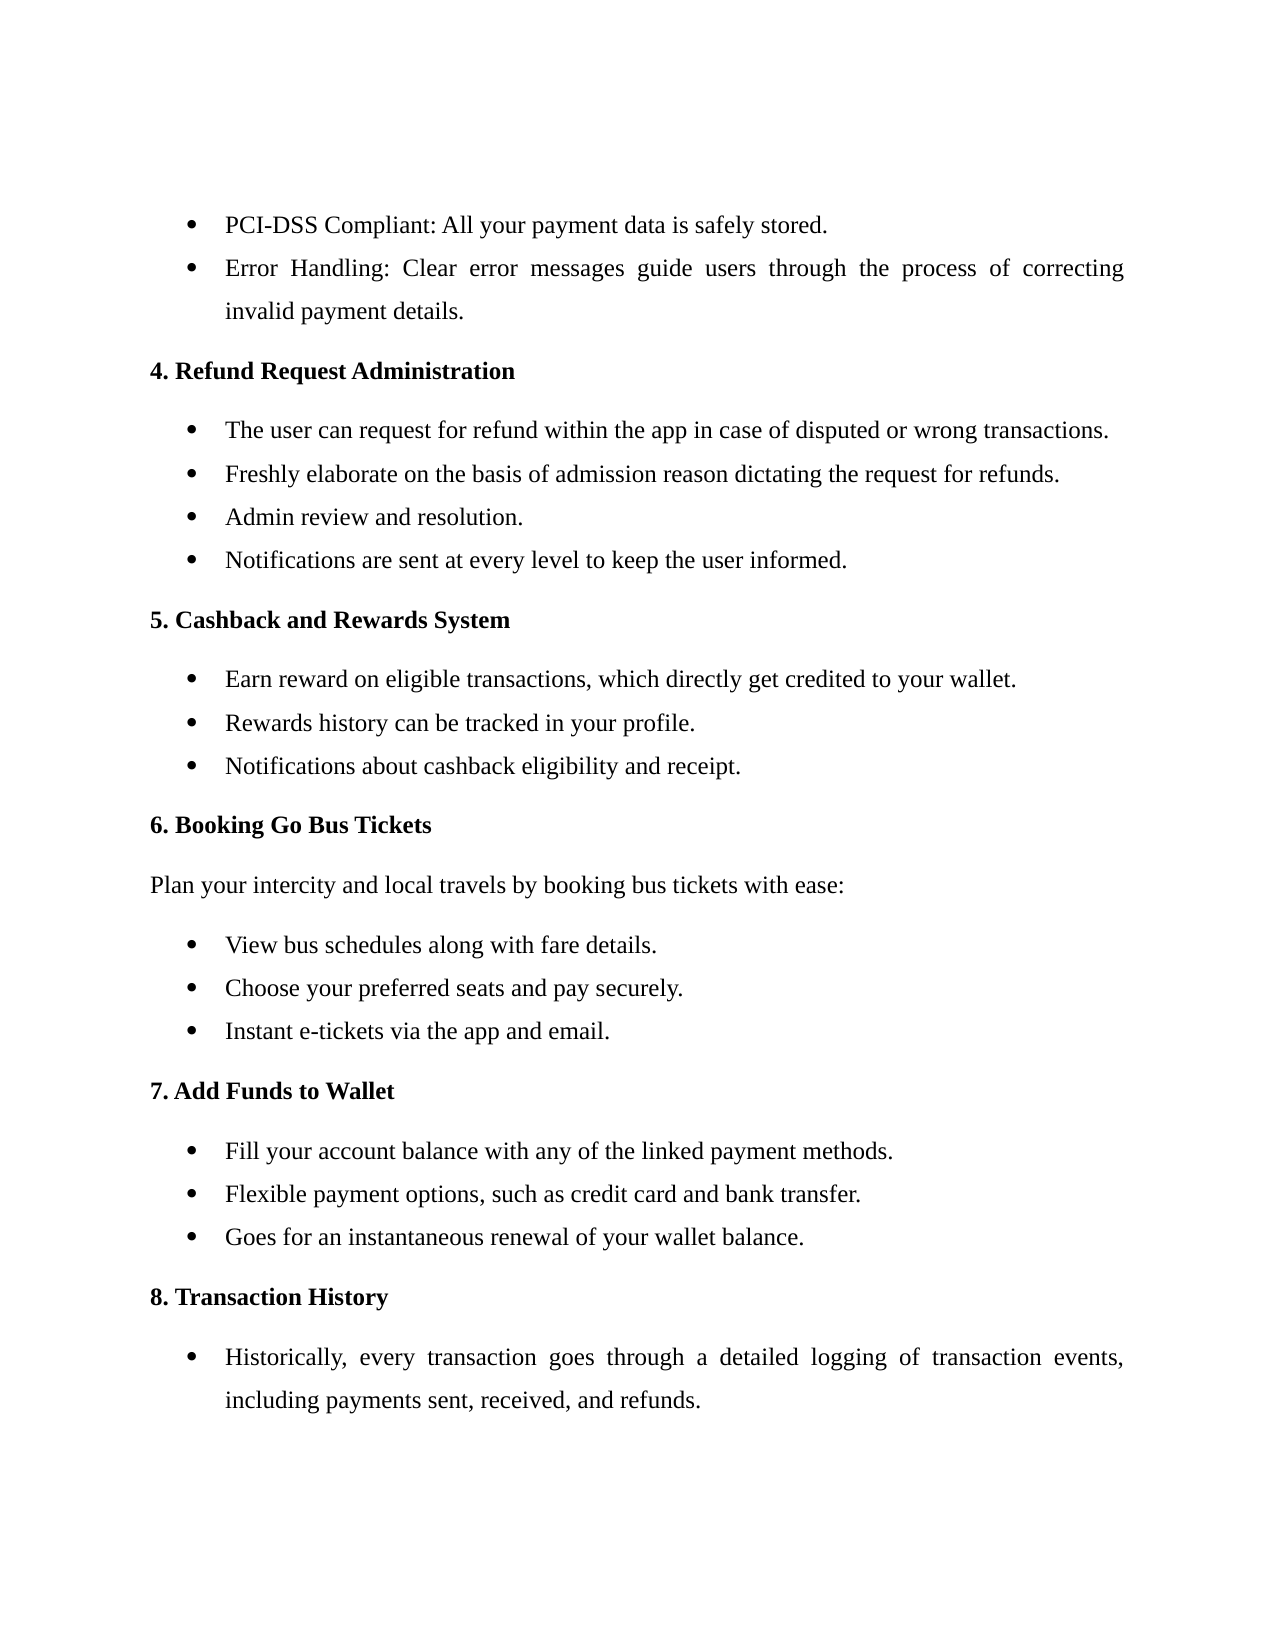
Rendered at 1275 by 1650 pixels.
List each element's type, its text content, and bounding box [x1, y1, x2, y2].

list Goes for an instantaneous renewal of your wallet balance. [187, 1222, 1125, 1251]
text 5. Cashback and Rewards System [150, 605, 1125, 633]
list The user can request for refund within the app in case of disputed or wrong transactions. [187, 416, 1125, 444]
list Flexible payment options, such as credit card and bank transfer. [187, 1179, 1125, 1208]
text 7. Add Funds to Wallet [150, 1076, 1125, 1105]
list Instant e-tickets via the app and email. [187, 1016, 1125, 1045]
text 8. Transaction History [150, 1282, 1125, 1311]
list Freshly elaborate on the basis of admission reason dictating the request for refunds. [187, 459, 1125, 487]
text Plan your intercity and local travels by booking bus tickets with ease: [150, 870, 1125, 899]
list Admin review and resolution. [187, 502, 1125, 531]
text 6. Booking Go Bus Tickets [150, 811, 1125, 839]
list Choose your preferred seats and pay securely. [187, 973, 1125, 1002]
text 4. Refund Request Administration [150, 356, 1125, 384]
list PCI-DSS Compliant: All your payment data is safely stored. [187, 210, 1125, 238]
list Historically, every transaction goes through a detailed logging of transaction events, including payments sent, received, and refunds. [187, 1342, 1125, 1414]
list Error Handling: Clear error messages guide users through the process of correcting invalid payment details. [187, 253, 1125, 325]
list Earn reward on eligible transactions, which directly get credited to your wallet. [187, 664, 1125, 693]
list Notifications about cashback eligibility and receipt. [187, 751, 1125, 779]
list Notifications are sent at every level to keep the user informed. [187, 545, 1125, 574]
list Fill your account balance with any of the linked payment methods. [187, 1136, 1125, 1165]
list Rewards history can be tracked in your profile. [187, 708, 1125, 736]
list View bus schedules along with fare details. [187, 930, 1125, 959]
